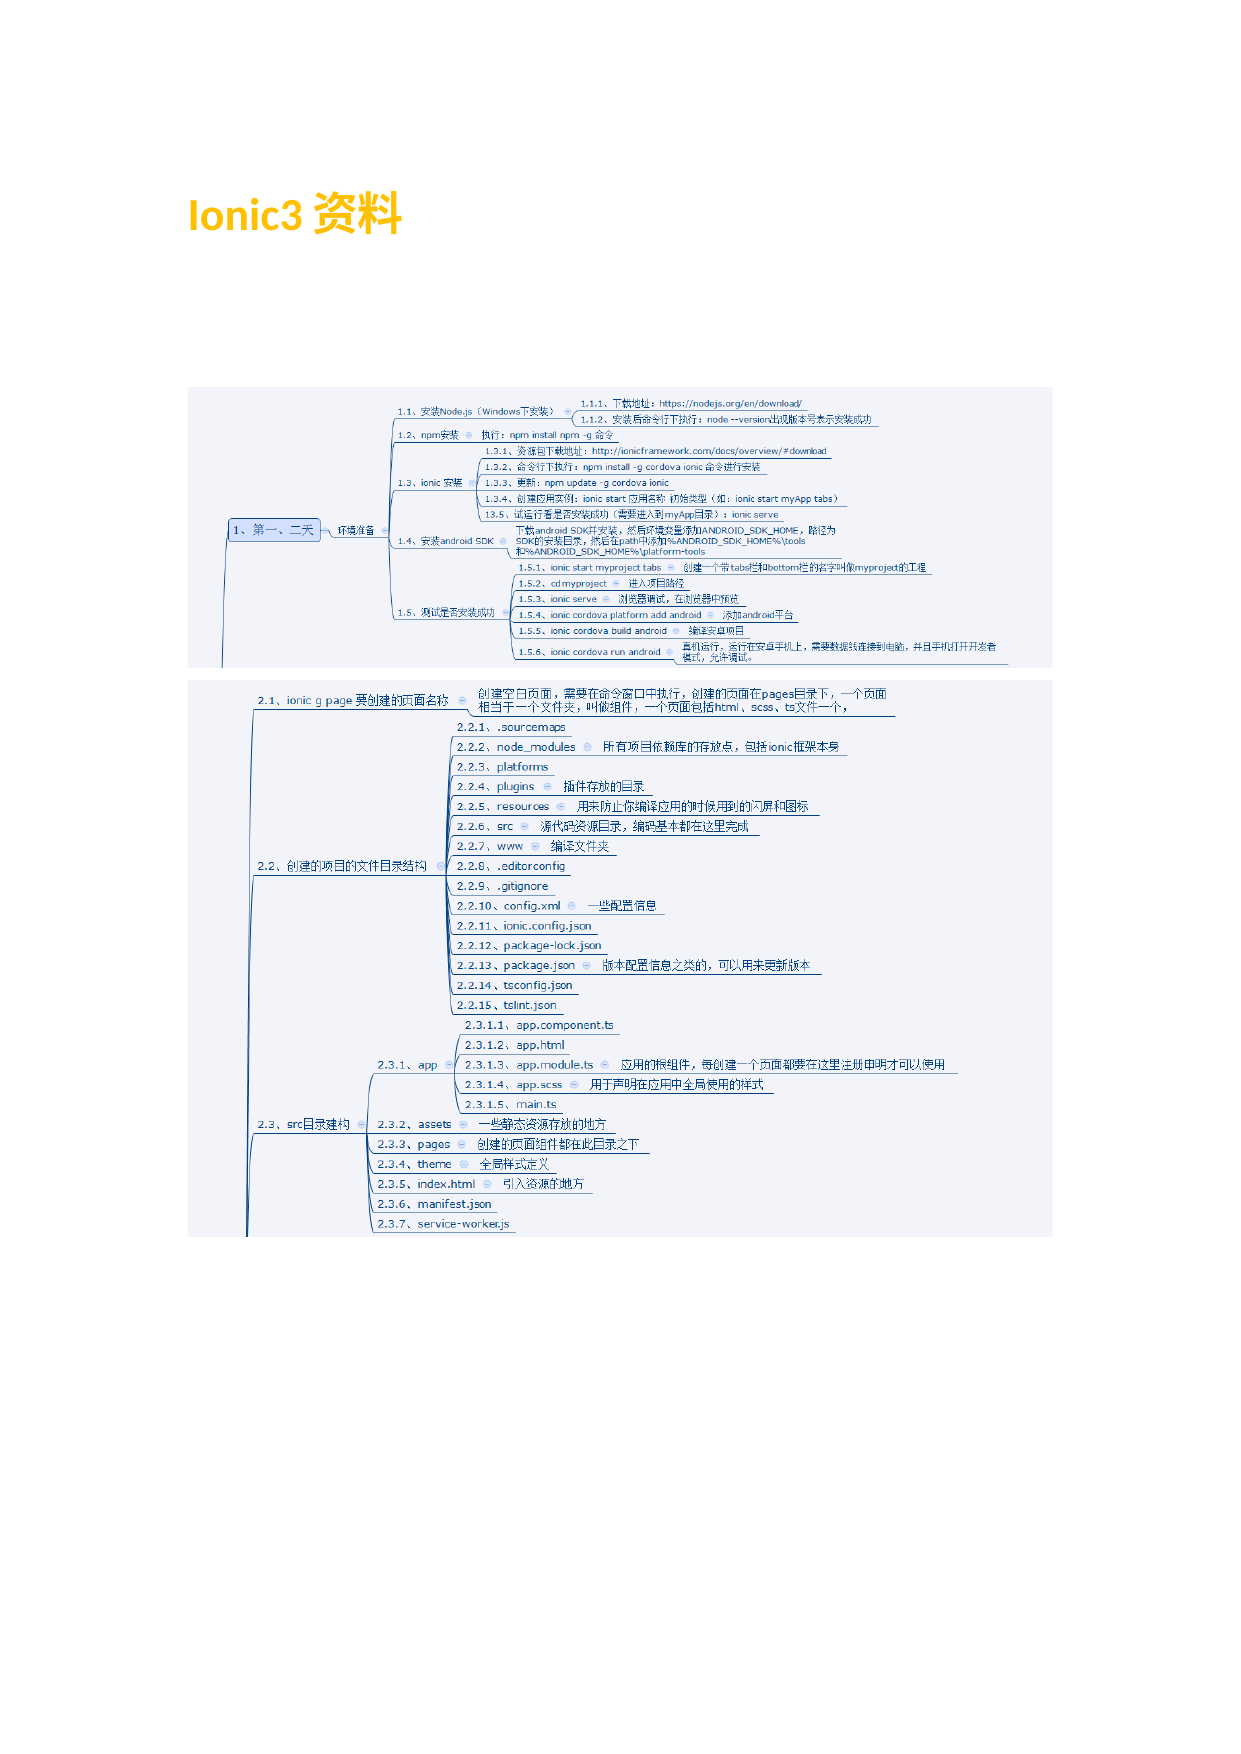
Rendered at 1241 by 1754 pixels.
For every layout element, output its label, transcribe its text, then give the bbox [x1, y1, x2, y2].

picture [187, 387, 1053, 668]
subtitle Ionic3资料 [187, 162, 1053, 259]
picture [187, 680, 1053, 1237]
